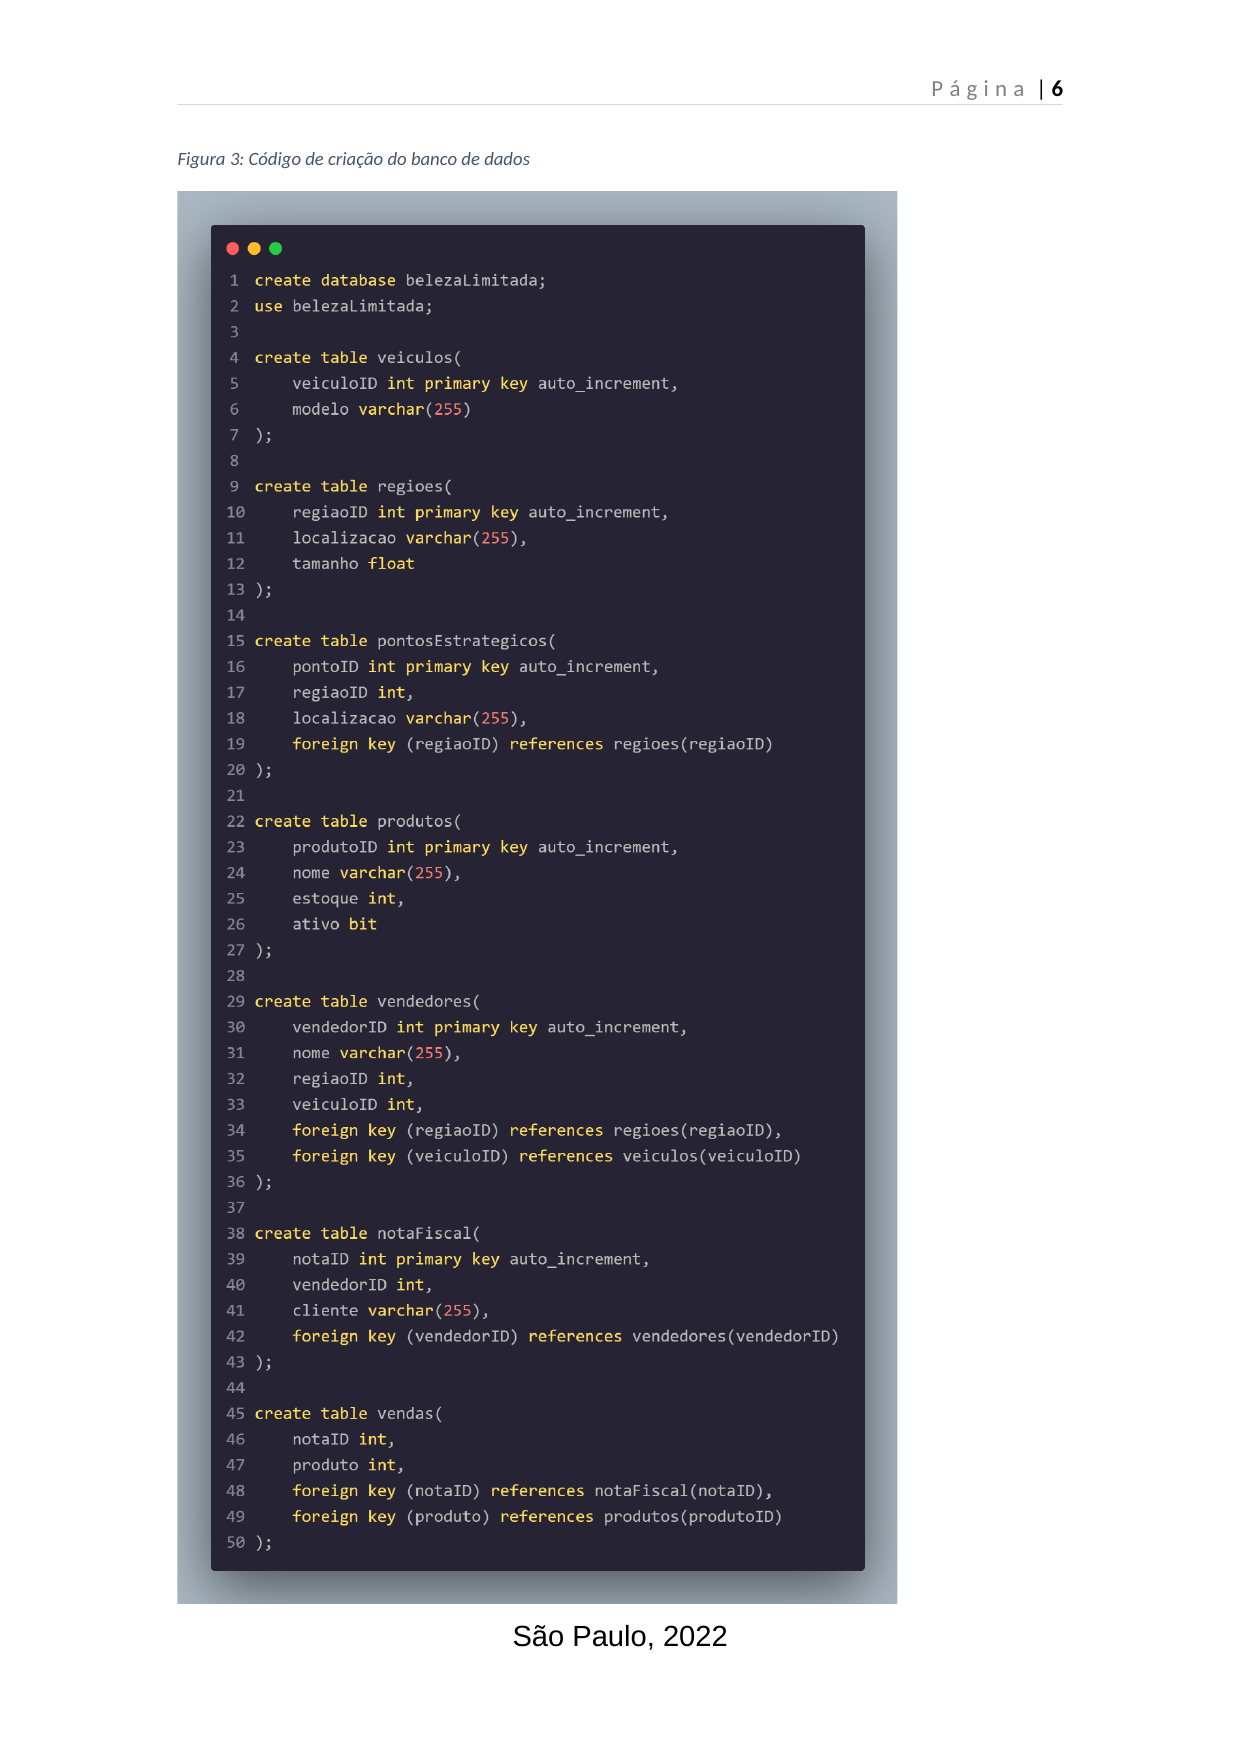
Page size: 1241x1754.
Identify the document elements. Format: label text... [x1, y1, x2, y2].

picture [177, 191, 898, 1604]
text Figura 3: Código de criação do banco de dados [177, 148, 1063, 171]
